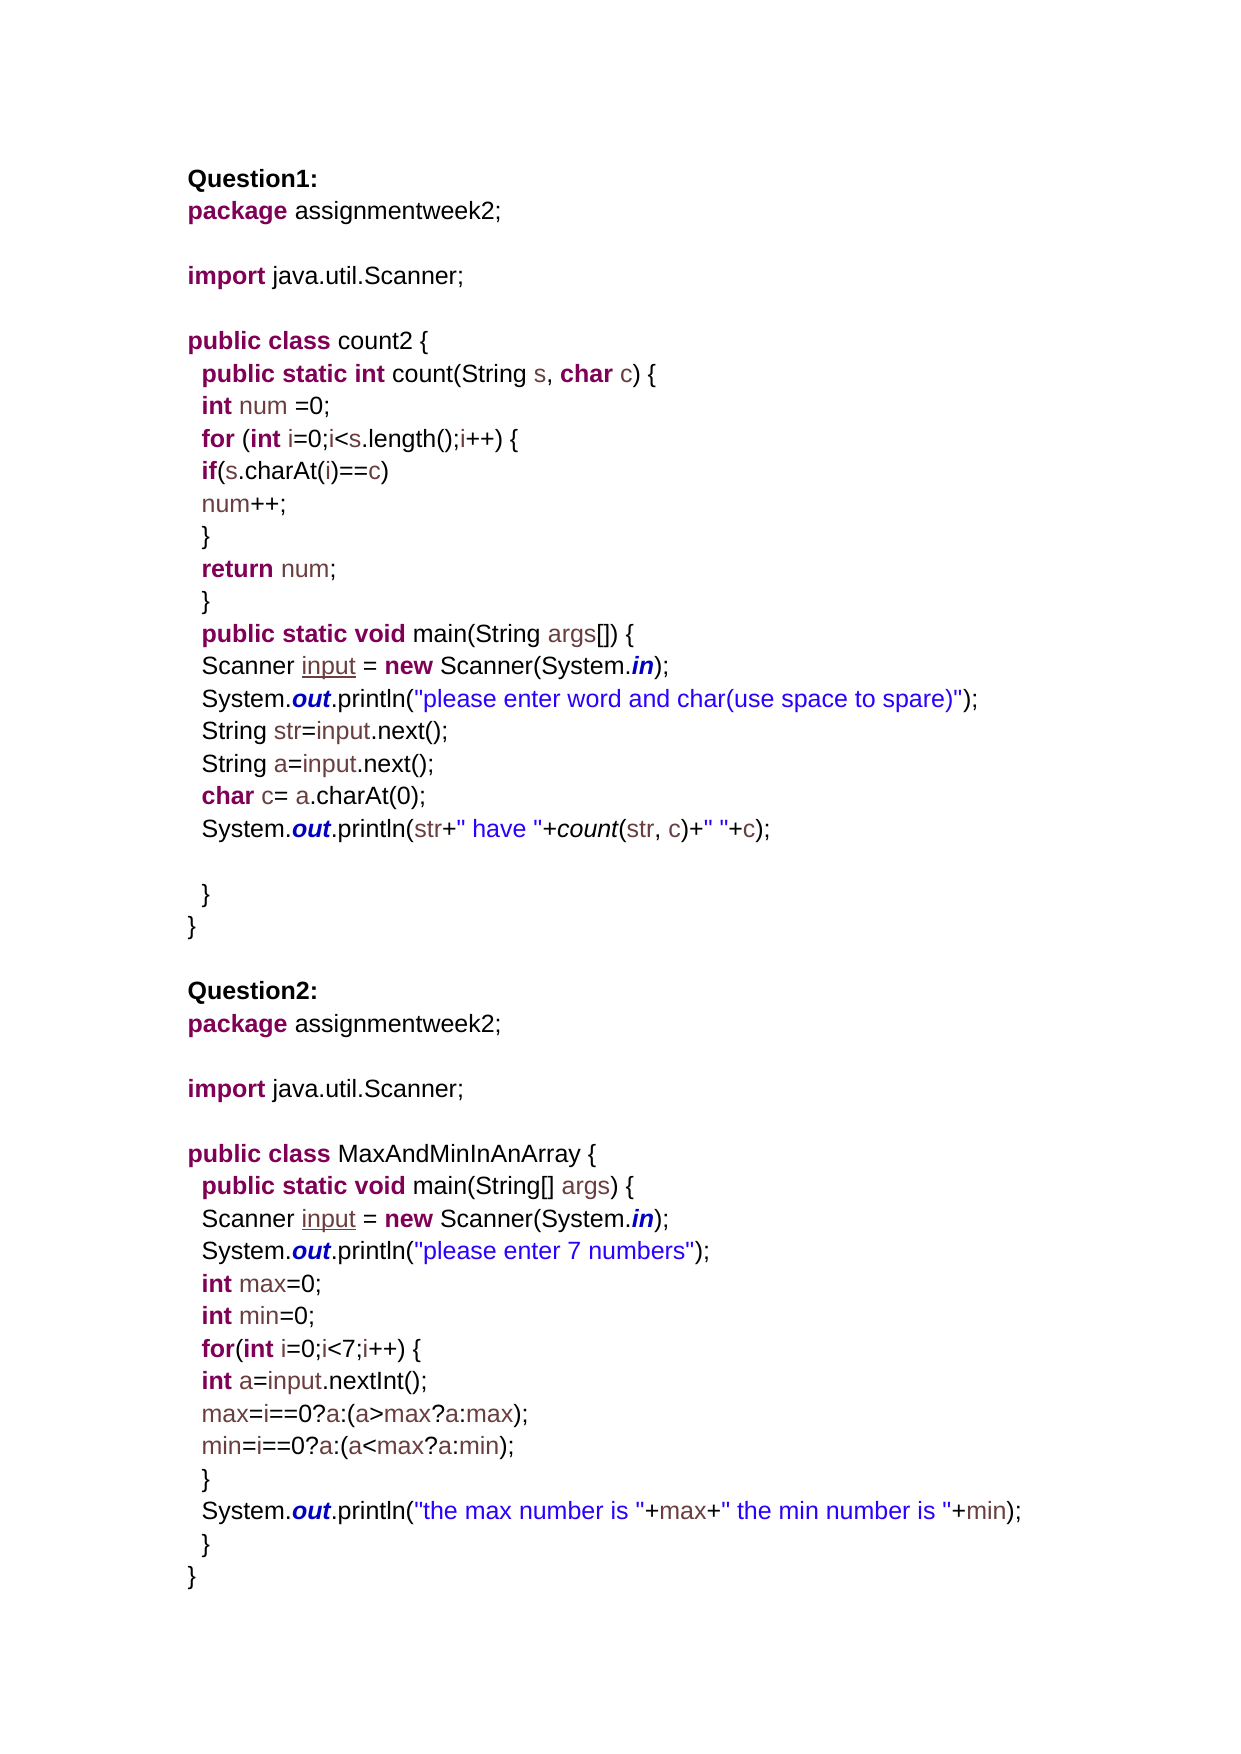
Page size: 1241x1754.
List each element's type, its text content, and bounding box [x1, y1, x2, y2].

text public static void main(String[] args) { [187, 1169, 1053, 1202]
text System.out.println("please enter 7 numbers"); [187, 1234, 1053, 1267]
text } [187, 519, 1053, 552]
text Question2: [187, 974, 1053, 1007]
text import java.util.Scanner; [187, 259, 1053, 292]
text char c= a.charAt(0); [187, 779, 1053, 812]
text } [187, 1559, 1053, 1592]
text String str=input.next(); [187, 714, 1053, 747]
text min=i==0?a:(a<max?a:min); [187, 1429, 1053, 1462]
text int num =0; [187, 389, 1053, 422]
text int max=0; [187, 1267, 1053, 1299]
text num++; [187, 487, 1053, 519]
text package assignmentweek2; [187, 194, 1053, 227]
text max=i==0?a:(a>max?a:max); [187, 1397, 1053, 1429]
text int a=input.nextInt(); [187, 1364, 1053, 1397]
text if(s.charAt(i)==c) [187, 454, 1053, 487]
text public static void main(String args[]) { [187, 617, 1053, 649]
text public static int count(String s, char c) { [187, 357, 1053, 389]
text for (int i=0;i<s.length();i++) { [187, 422, 1053, 454]
text System.out.println("please enter word and char(use space to spare)"); [187, 682, 1053, 714]
text } [187, 1527, 1053, 1559]
text for(int i=0;i<7;i++) { [187, 1332, 1053, 1364]
text } [187, 909, 1053, 942]
text } [187, 1462, 1053, 1494]
text String a=input.next(); [187, 747, 1053, 779]
text } [187, 877, 1053, 909]
text import java.util.Scanner; [187, 1072, 1053, 1104]
text return num; [187, 552, 1053, 584]
text public class MaxAndMinInAnArray { [187, 1137, 1053, 1169]
text System.out.println(str+" have "+count(str, c)+" "+c); [187, 812, 1053, 844]
text Scanner input = new Scanner(System.in); [187, 649, 1053, 682]
text } [187, 584, 1053, 617]
text int min=0; [187, 1299, 1053, 1332]
text Question1: [187, 162, 1053, 194]
text Scanner input = new Scanner(System.in); [187, 1202, 1053, 1234]
text System.out.println("the max number is "+max+" the min number is "+min); [187, 1494, 1053, 1527]
text public class count2 { [187, 324, 1053, 357]
text package assignmentweek2; [187, 1007, 1053, 1039]
